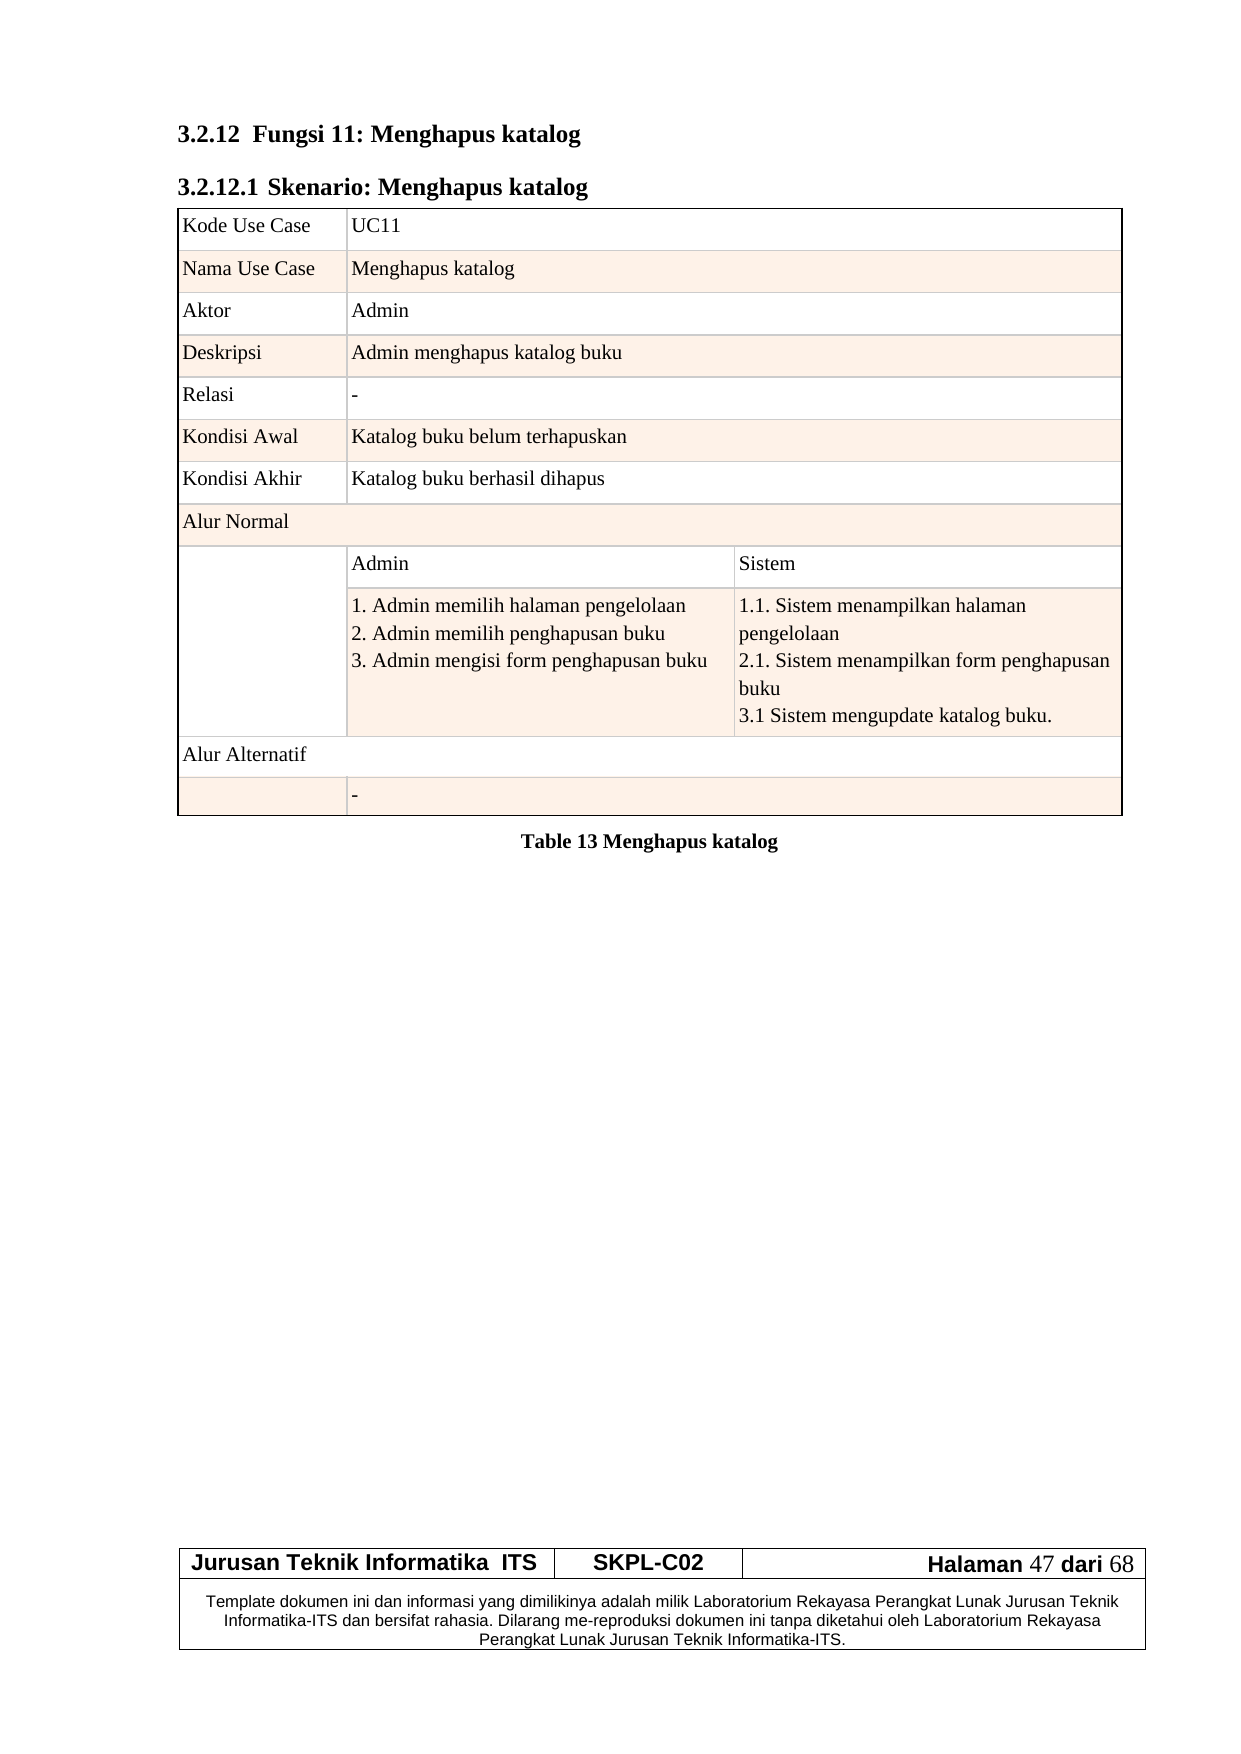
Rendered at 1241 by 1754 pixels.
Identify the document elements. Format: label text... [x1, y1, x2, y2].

subtitle Fungsi 11: Menghapus katalog [177, 119, 1121, 147]
text Table 13 Menghapus katalog [177, 829, 1121, 853]
subtitle Skenario: Menghapus katalog [177, 172, 1121, 201]
